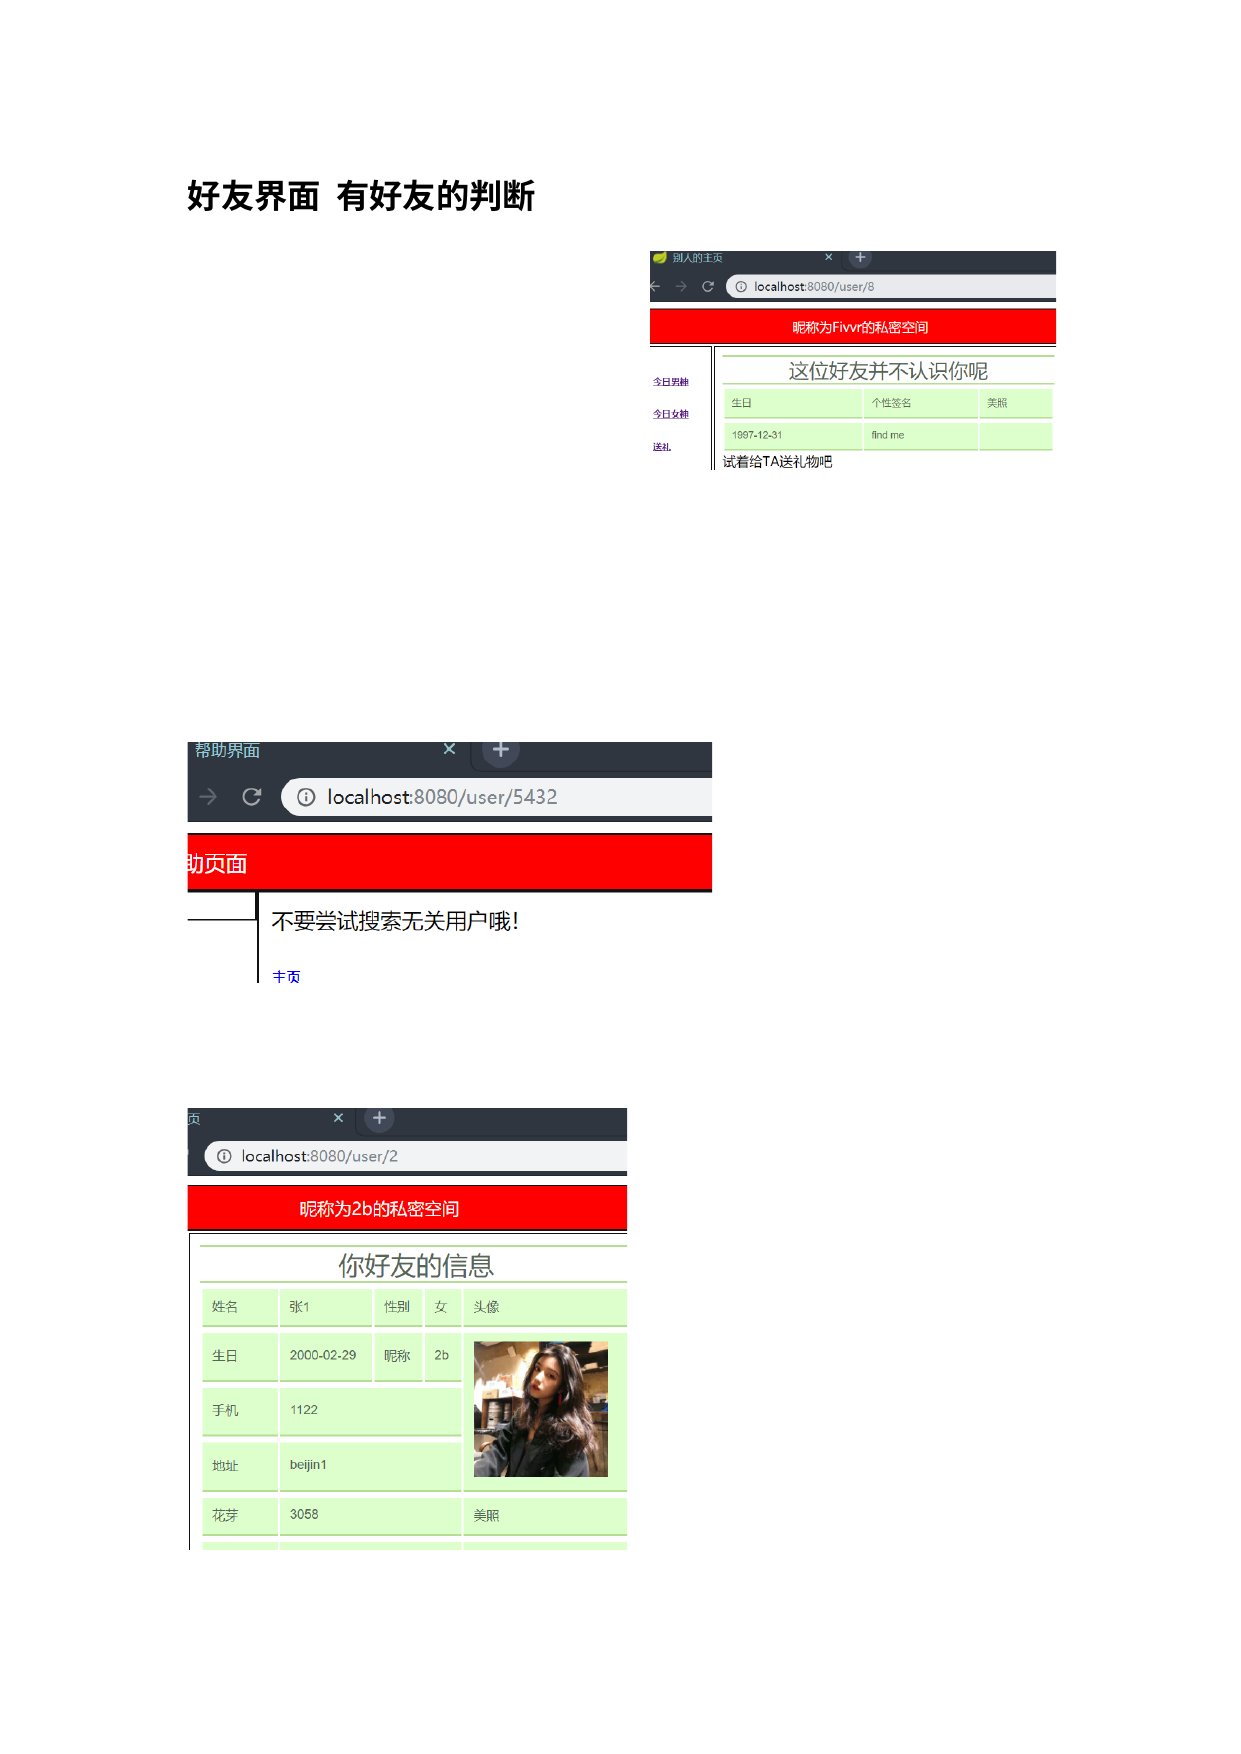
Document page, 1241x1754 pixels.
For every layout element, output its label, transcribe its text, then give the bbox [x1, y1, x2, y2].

picture [187, 1108, 628, 1550]
picture [650, 251, 1056, 470]
subtitle 好友界面 有好友的判断 [187, 162, 1053, 227]
picture [187, 742, 712, 983]
